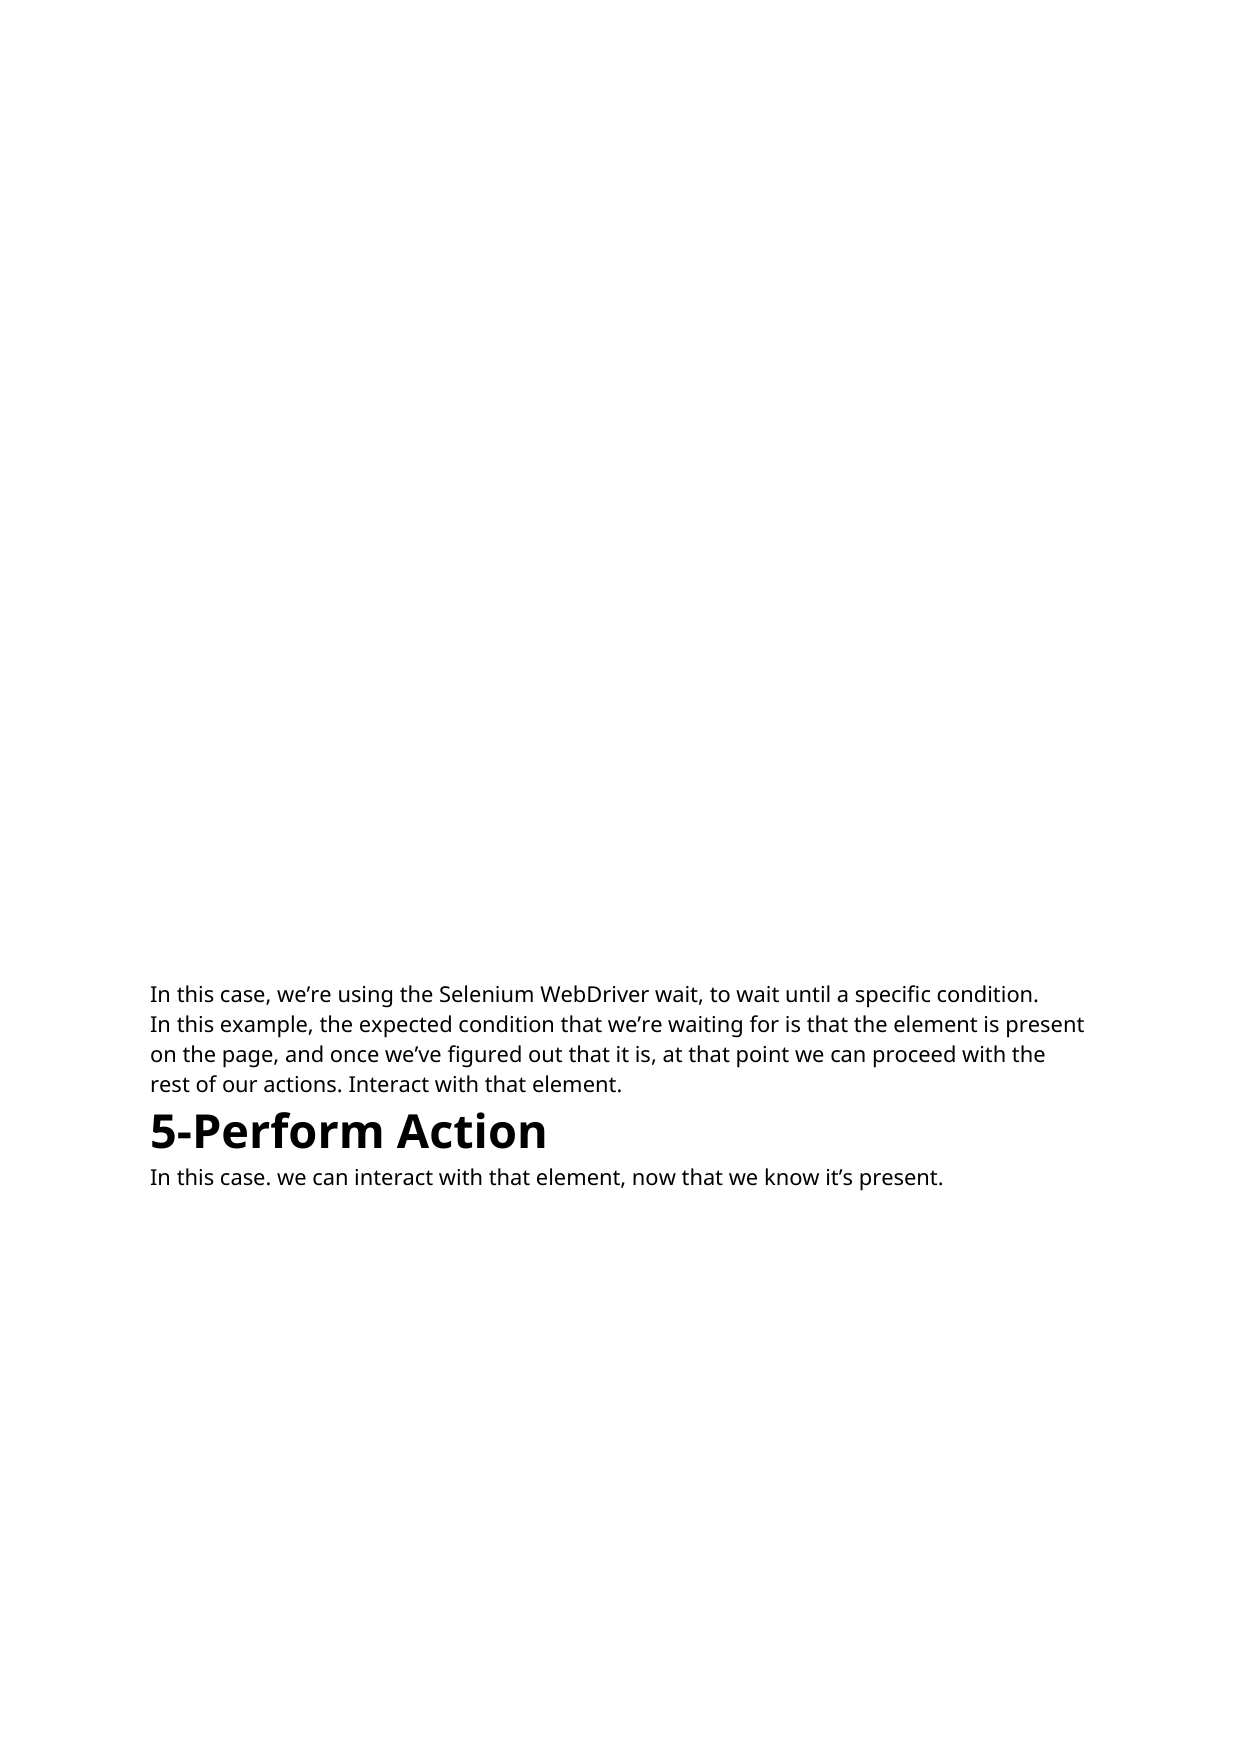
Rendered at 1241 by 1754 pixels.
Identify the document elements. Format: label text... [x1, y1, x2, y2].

text In this example, the expected condition that we’re waiting for is that the element is present on the page, and once we’ve figured out that it is, at that point we can proceed with the rest of our actions. Interact with that element. [150, 1009, 1090, 1098]
text In this case. we can interact with that element, now that we know it’s present. [150, 1162, 1090, 1192]
text 5-Perform Action [150, 1098, 1090, 1162]
text In this case, we’re using the Selenium WebDriver wait, to wait until a specific condition. [150, 979, 1090, 1009]
